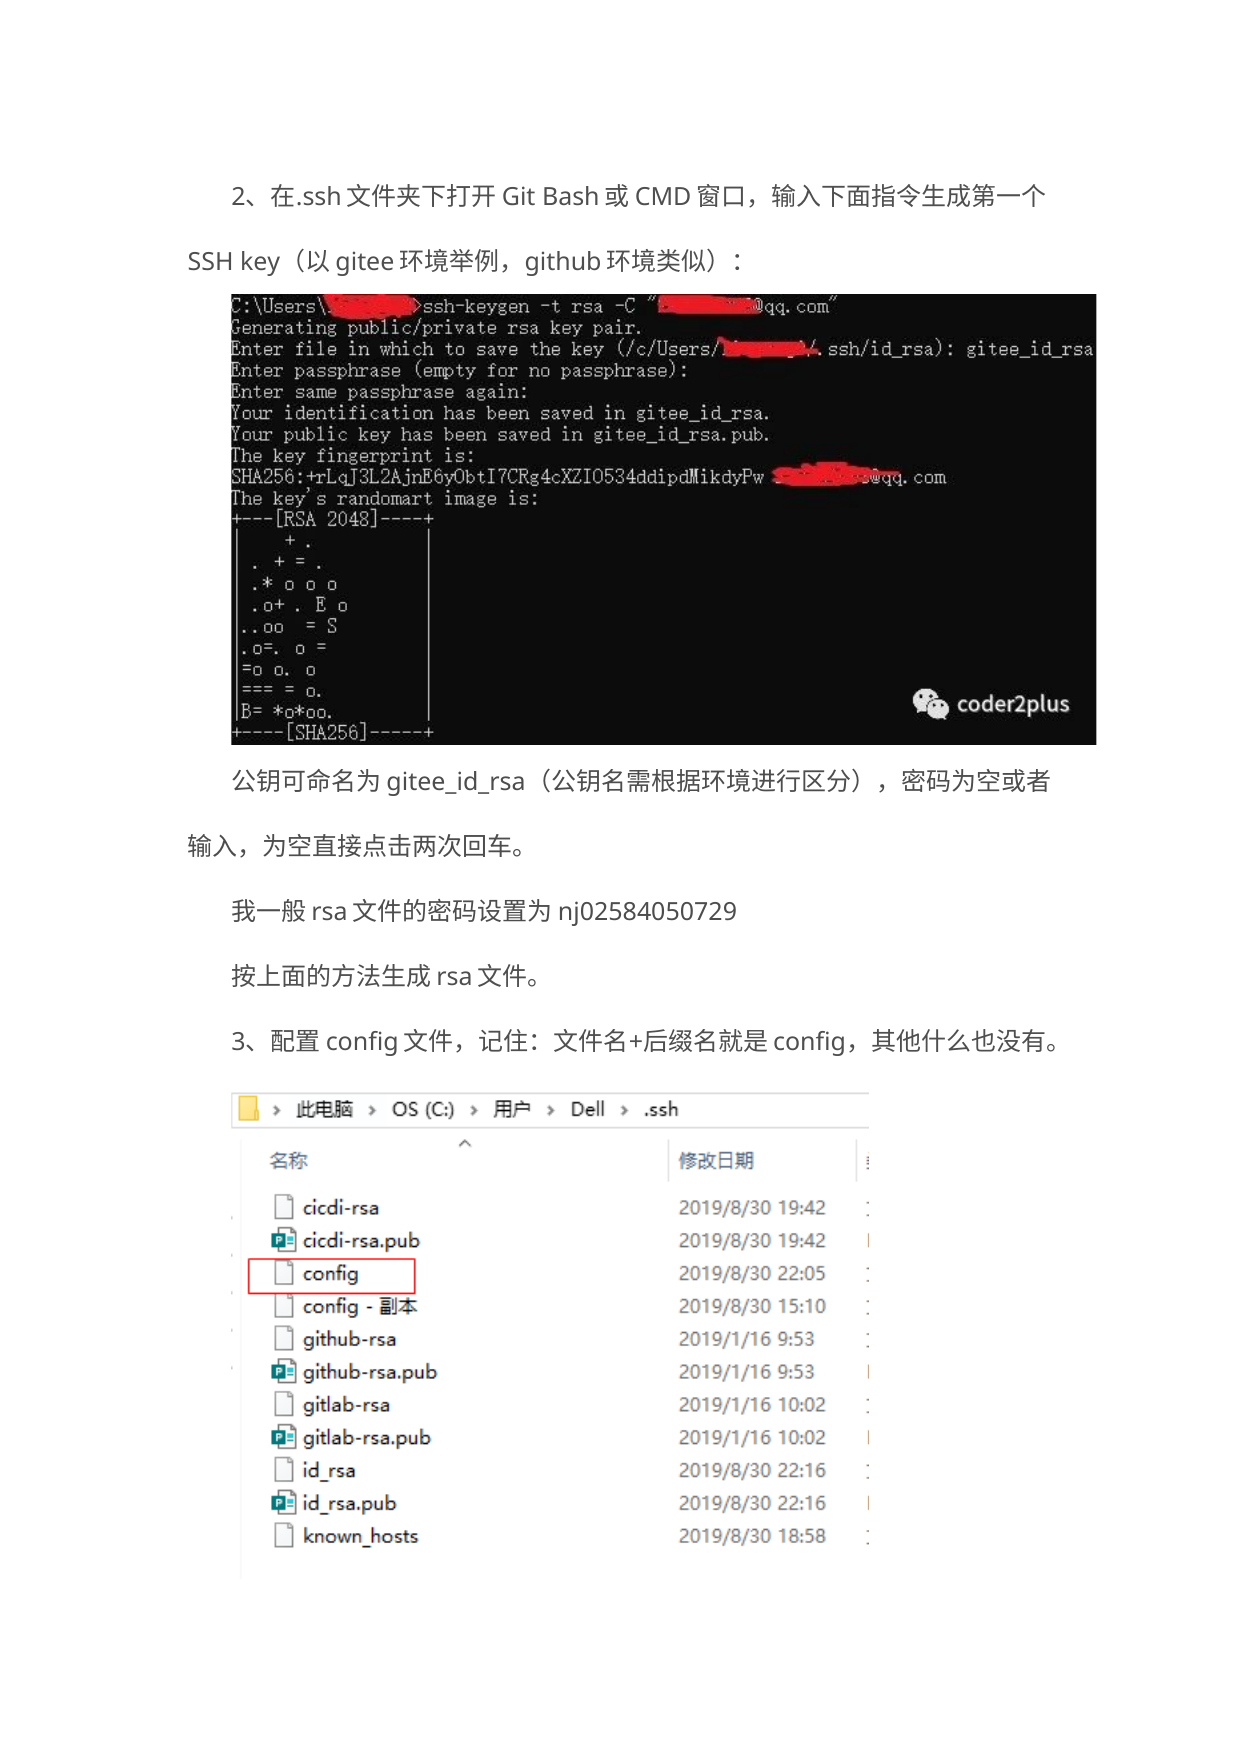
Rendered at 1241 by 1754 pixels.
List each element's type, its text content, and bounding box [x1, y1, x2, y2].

text 我一般rsa文件的密码设置为nj02584050729 [187, 877, 1053, 942]
text 公钥可命名为gitee_id_rsa（公钥名需根据环境进行区分），密码为空或者输入，为空直接点击两次回车。 [187, 747, 1053, 877]
text 2、在.ssh文件夹下打开Git Bash或CMD窗口，输入下面指令生成第一个SSH key（以gitee环境举例，github环境类似）： [187, 162, 1053, 292]
text 按上面的方法生成rsa文件。 [187, 942, 1053, 1007]
text 3、配置config文件，记住：文件名+后缀名就是config，其他什么也没有。 [187, 1007, 1053, 1072]
picture [231, 1085, 869, 1579]
picture [231, 294, 1097, 745]
